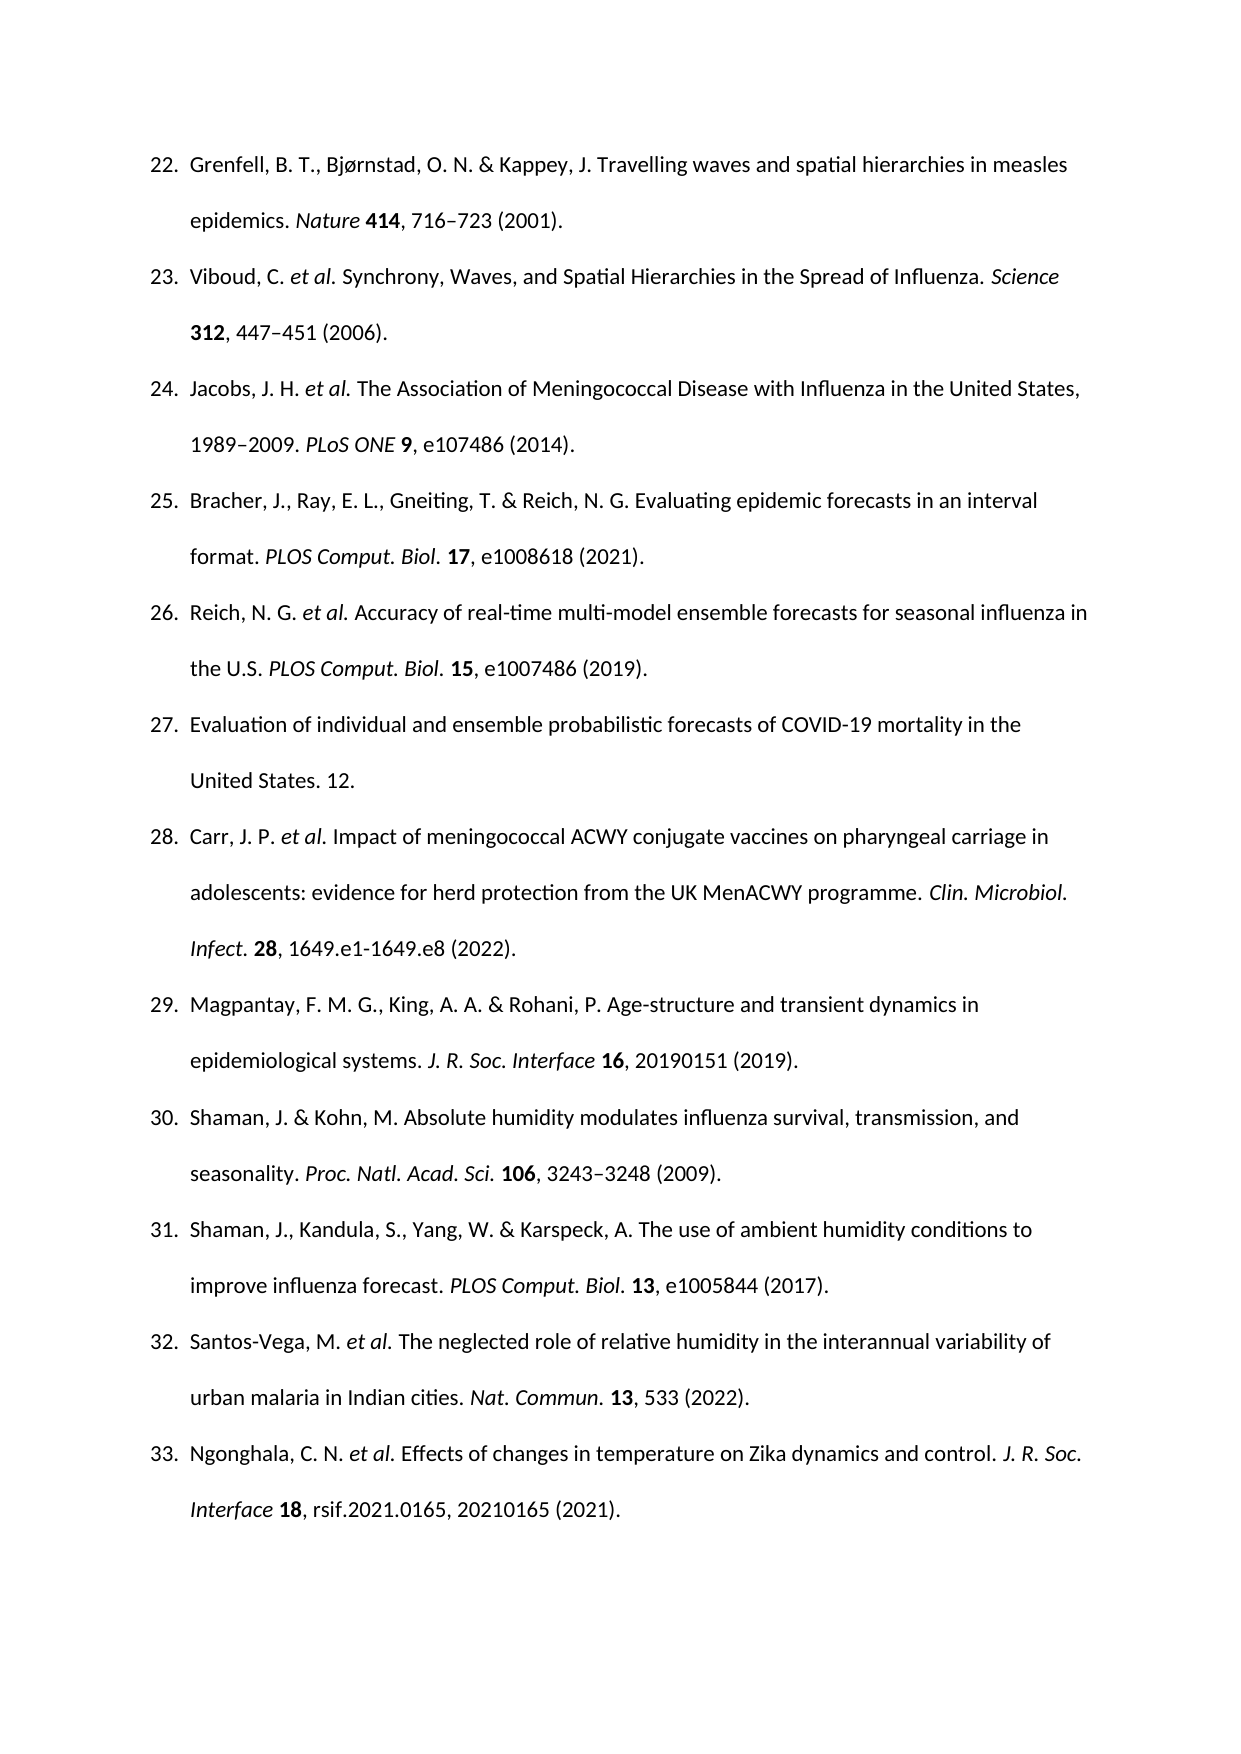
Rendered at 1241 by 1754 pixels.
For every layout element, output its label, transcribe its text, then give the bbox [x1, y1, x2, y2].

text 29. Magpantay, F. M. G., King, A. A. & Rohani, P. Age-structure and transient dynamics in epidemiological systems. J. R. Soc. Interface 16, 20190151 (2019). [150, 991, 1090, 1075]
text 25. Bracher, J., Ray, E. L., Gneiting, T. & Reich, N. G. Evaluating epidemic forecasts in an interval format. PLOS Comput. Biol. 17, e1008618 (2021). [150, 486, 1090, 570]
text 30. Shaman, J. & Kohn, M. Absolute humidity modulates influenza survival, transmission, and seasonality. Proc. Natl. Acad. Sci. 106, 3243–3248 (2009). [150, 1103, 1090, 1187]
text 32. Santos-Vega, M. et al. The neglected role of relative humidity in the interannual variability of urban malaria in Indian cities. Nat. Commun. 13, 533 (2022). [150, 1327, 1090, 1411]
text 22. Grenfell, B. T., Bjørnstad, O. N. & Kappey, J. Travelling waves and spatial hierarchies in measles epidemics. Nature 414, 716–723 (2001). [150, 150, 1090, 234]
text 33. Ngonghala, C. N. et al. Effects of changes in temperature on Zika dynamics and control. J. R. Soc. Interface 18, rsif.2021.0165, 20210165 (2021). [150, 1439, 1090, 1523]
text 27. Evaluation of individual and ensemble probabilistic forecasts of COVID-19 mortality in the United States. 12. [150, 710, 1090, 794]
text 23. Viboud, C. et al. Synchrony, Waves, and Spatial Hierarchies in the Spread of Influenza. Science 312, 447–451 (2006). [150, 262, 1090, 346]
text 26. Reich, N. G. et al. Accuracy of real-time multi-model ensemble forecasts for seasonal influenza in the U.S. PLOS Comput. Biol. 15, e1007486 (2019). [150, 598, 1090, 682]
text 31. Shaman, J., Kandula, S., Yang, W. & Karspeck, A. The use of ambient humidity conditions to improve influenza forecast. PLOS Comput. Biol. 13, e1005844 (2017). [150, 1215, 1090, 1299]
text 28. Carr, J. P. et al. Impact of meningococcal ACWY conjugate vaccines on pharyngeal carriage in adolescents: evidence for herd protection from the UK MenACWY programme. Clin. Microbiol. Infect. 28, 1649.e1-1649.e8 (2022). [150, 822, 1090, 963]
text 24. Jacobs, J. H. et al. The Association of Meningococcal Disease with Influenza in the United States, 1989–2009. PLoS ONE 9, e107486 (2014). [150, 374, 1090, 458]
